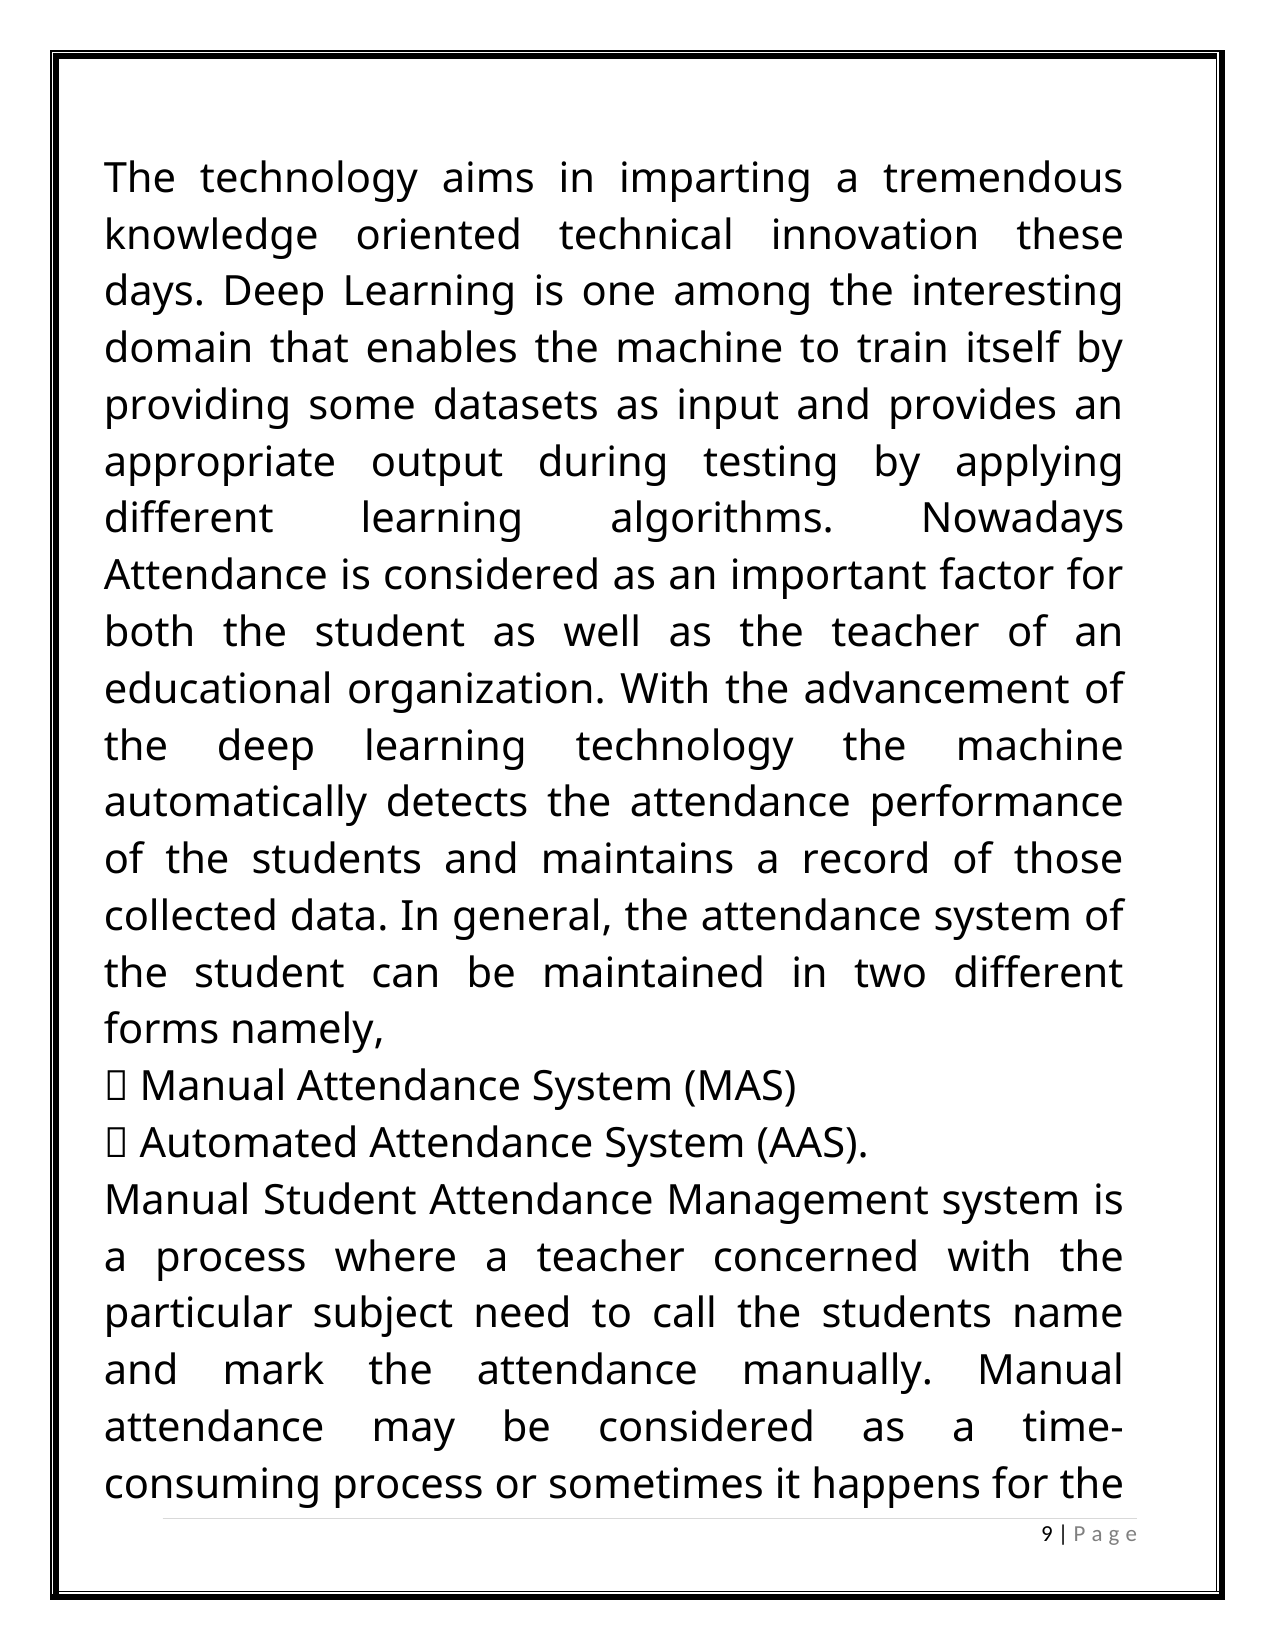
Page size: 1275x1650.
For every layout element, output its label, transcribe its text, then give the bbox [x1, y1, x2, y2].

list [103, 1169, 1124, 1510]
list  Manual Attendance System (MAS) [103, 1056, 1124, 1113]
list The technology aims in imparting a tremendous knowledge oriented technical innovation these days. Deep Learning is one among the interesting domain that enables the machine to train itself by providing some datasets as input and provides an appropriate output during testing by applying different learning algorithms. Nowadays Attendance is considered as an important factor for both the student as well as the teacher of an educational organization. With the advancement of the deep learning technology the machine automatically detects the attendance performance of the students and maintains a record of those collected data. In general, the attendance system of the student can be maintained in two different forms namely, [103, 148, 1124, 1056]
list  Automated Attendance System (AAS). [103, 1113, 1124, 1169]
